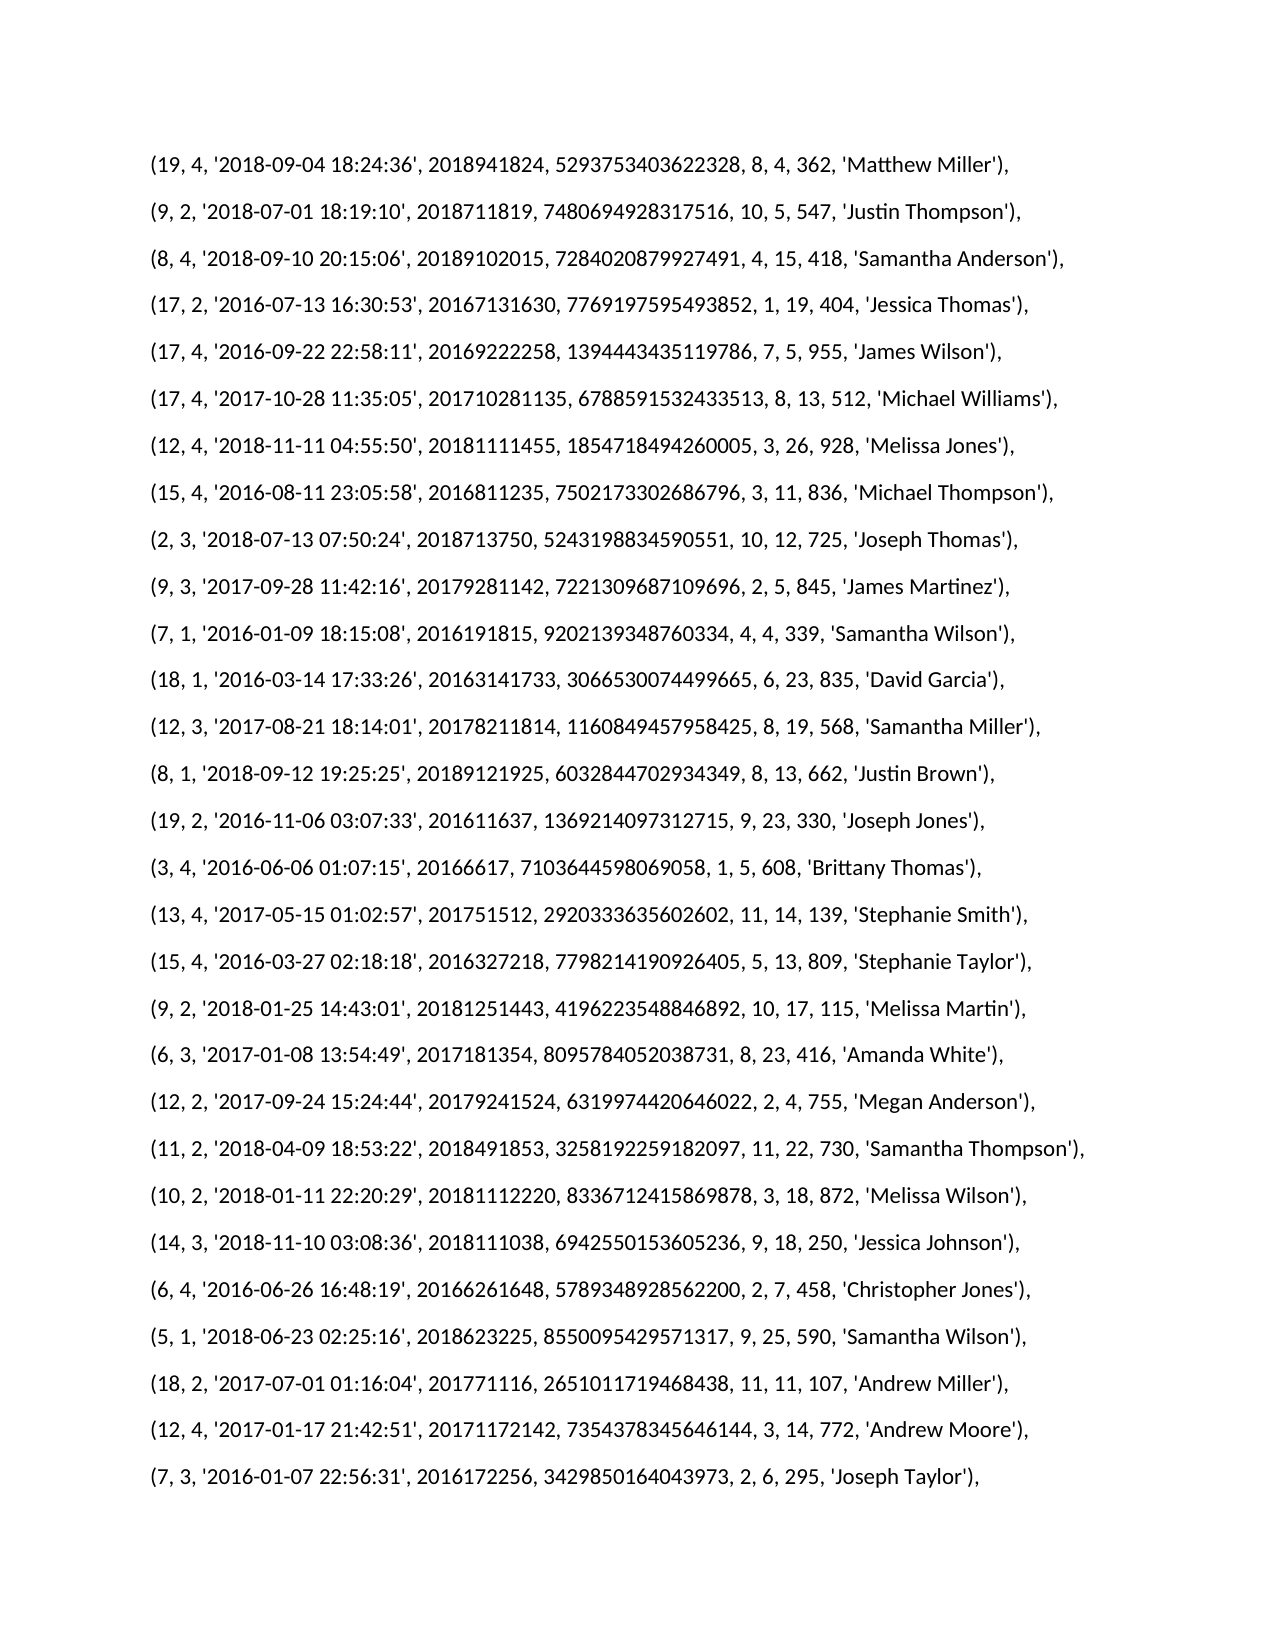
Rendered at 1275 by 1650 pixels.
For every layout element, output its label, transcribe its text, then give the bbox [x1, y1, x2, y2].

text (19, 4, '2018-09-04 18:24:36', 2018941824, 5293753403622328, 8, 4, 362, 'Matthew Miller'), [150, 150, 1125, 178]
text (12, 3, '2017-08-21 18:14:01', 20178211814, 1160849457958425, 8, 19, 568, 'Samantha Miller'), [150, 712, 1125, 741]
text (9, 2, '2018-07-01 18:19:10', 2018711819, 7480694928317516, 10, 5, 547, 'Justin Thompson'), [150, 197, 1125, 225]
text (7, 1, '2016-01-09 18:15:08', 2016191815, 9202139348760334, 4, 4, 339, 'Samantha Wilson'), [150, 619, 1125, 647]
text (15, 4, '2016-03-27 02:18:18', 2016327218, 7798214190926405, 5, 13, 809, 'Stephanie Taylor'), [150, 947, 1125, 975]
text (15, 4, '2016-08-11 23:05:58', 2016811235, 7502173302686796, 3, 11, 836, 'Michael Thompson'), [150, 478, 1125, 506]
text (5, 1, '2018-06-23 02:25:16', 2018623225, 8550095429571317, 9, 25, 590, 'Samantha Wilson'), [150, 1322, 1125, 1350]
text (7, 3, '2016-01-07 22:56:31', 2016172256, 3429850164043973, 2, 6, 295, 'Joseph Taylor'), [150, 1462, 1125, 1491]
text (9, 3, '2017-09-28 11:42:16', 20179281142, 7221309687109696, 2, 5, 845, 'James Martinez'), [150, 572, 1125, 600]
text (18, 1, '2016-03-14 17:33:26', 20163141733, 3066530074499665, 6, 23, 835, 'David Garcia'), [150, 666, 1125, 694]
text (19, 2, '2016-11-06 03:07:33', 201611637, 1369214097312715, 9, 23, 330, 'Joseph Jones'), [150, 806, 1125, 834]
text (17, 4, '2016-09-22 22:58:11', 20169222258, 1394443435119786, 7, 5, 955, 'James Wilson'), [150, 337, 1125, 366]
text (10, 2, '2018-01-11 22:20:29', 20181112220, 8336712415869878, 3, 18, 872, 'Melissa Wilson'), [150, 1181, 1125, 1209]
text (13, 4, '2017-05-15 01:02:57', 201751512, 2920333635602602, 11, 14, 139, 'Stephanie Smith'), [150, 900, 1125, 928]
text (9, 2, '2018-01-25 14:43:01', 20181251443, 4196223548846892, 10, 17, 115, 'Melissa Martin'), [150, 994, 1125, 1022]
text (17, 2, '2016-07-13 16:30:53', 20167131630, 7769197595493852, 1, 19, 404, 'Jessica Thomas'), [150, 291, 1125, 319]
text (6, 3, '2017-01-08 13:54:49', 2017181354, 8095784052038731, 8, 23, 416, 'Amanda White'), [150, 1041, 1125, 1069]
text (18, 2, '2017-07-01 01:16:04', 201771116, 2651011719468438, 11, 11, 107, 'Andrew Miller'), [150, 1369, 1125, 1397]
text (8, 1, '2018-09-12 19:25:25', 20189121925, 6032844702934349, 8, 13, 662, 'Justin Brown'), [150, 759, 1125, 787]
text (6, 4, '2016-06-26 16:48:19', 20166261648, 5789348928562200, 2, 7, 458, 'Christopher Jones'), [150, 1275, 1125, 1303]
text (11, 2, '2018-04-09 18:53:22', 2018491853, 3258192259182097, 11, 22, 730, 'Samantha Thompson'), [150, 1134, 1125, 1162]
text (8, 4, '2018-09-10 20:15:06', 20189102015, 7284020879927491, 4, 15, 418, 'Samantha Anderson'), [150, 244, 1125, 272]
text (2, 3, '2018-07-13 07:50:24', 2018713750, 5243198834590551, 10, 12, 725, 'Joseph Thomas'), [150, 525, 1125, 553]
text (17, 4, '2017-10-28 11:35:05', 201710281135, 6788591532433513, 8, 13, 512, 'Michael Williams'), [150, 384, 1125, 412]
text (3, 4, '2016-06-06 01:07:15', 20166617, 7103644598069058, 1, 5, 608, 'Brittany Thomas'), [150, 853, 1125, 881]
text (12, 4, '2017-01-17 21:42:51', 20171172142, 7354378345646144, 3, 14, 772, 'Andrew Moore'), [150, 1416, 1125, 1444]
text (12, 2, '2017-09-24 15:24:44', 20179241524, 6319974420646022, 2, 4, 755, 'Megan Anderson'), [150, 1087, 1125, 1116]
text (14, 3, '2018-11-10 03:08:36', 2018111038, 6942550153605236, 9, 18, 250, 'Jessica Johnson'), [150, 1228, 1125, 1256]
text (12, 4, '2018-11-11 04:55:50', 20181111455, 1854718494260005, 3, 26, 928, 'Melissa Jones'), [150, 431, 1125, 459]
